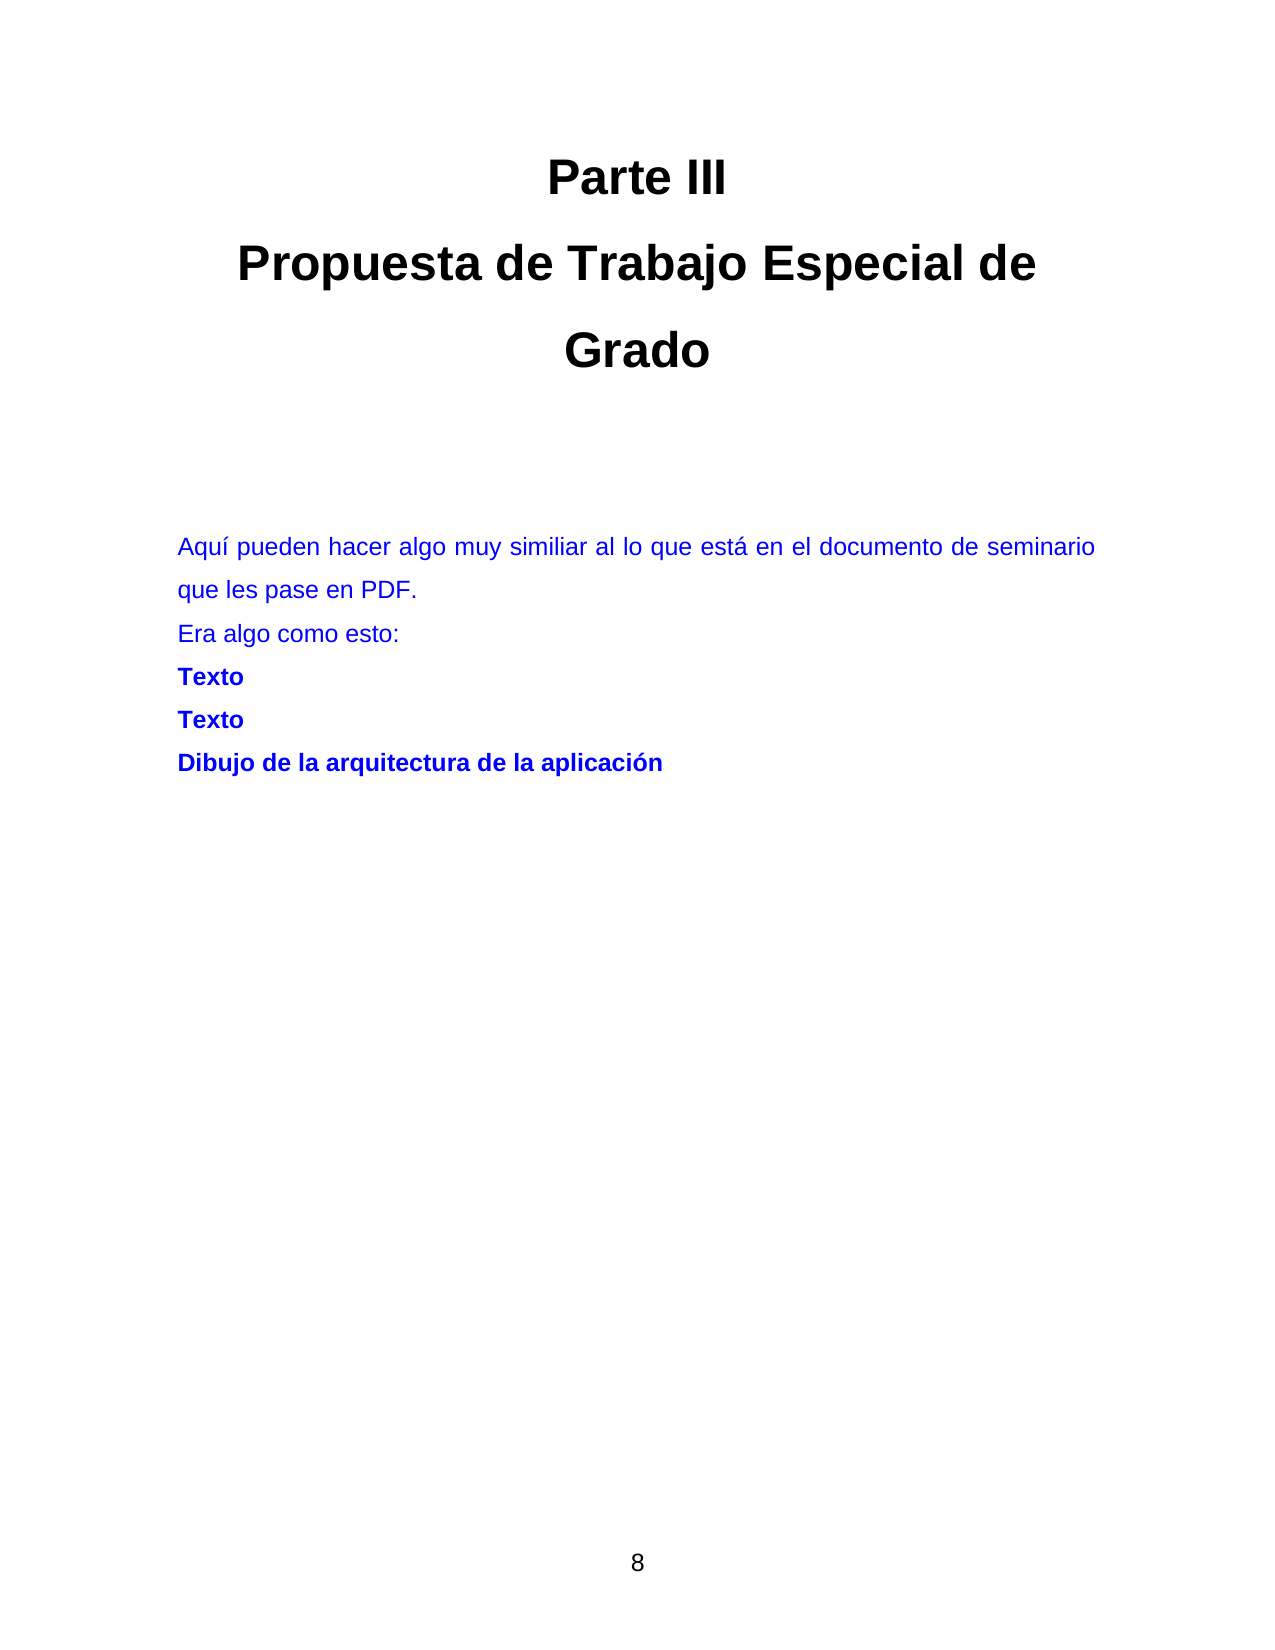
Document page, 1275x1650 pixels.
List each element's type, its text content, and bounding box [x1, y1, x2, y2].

text Aquí pueden hacer algo muy similiar al lo que está en el documento de seminario que les pase en PDF. [177, 532, 1098, 604]
text Texto [177, 705, 1098, 733]
text Propuesta de Trabajo Especial de [177, 234, 1098, 291]
text Era algo como esto: [177, 618, 1098, 647]
text Grado [177, 320, 1098, 378]
text Texto [177, 662, 1098, 690]
text Parte III [177, 148, 1098, 205]
text Dibujo de la arquitectura de la aplicación [177, 748, 1098, 777]
